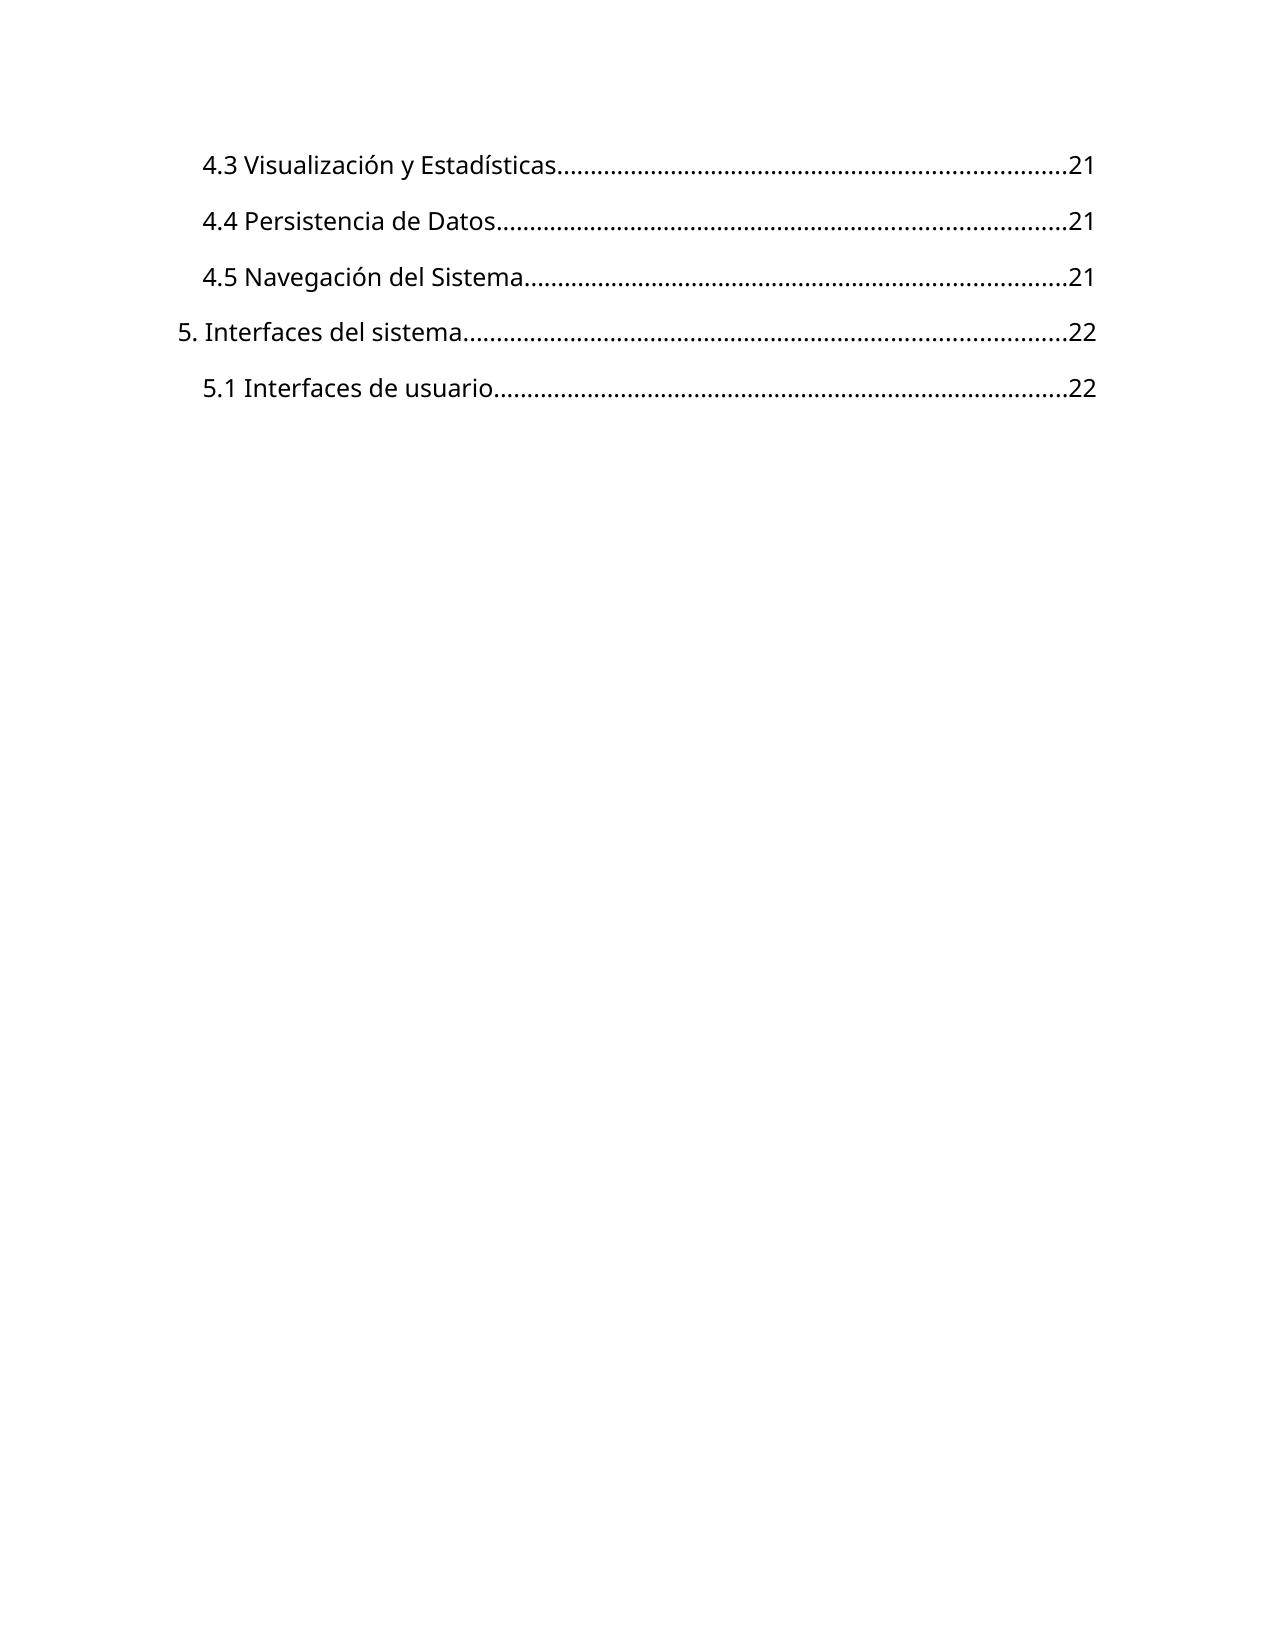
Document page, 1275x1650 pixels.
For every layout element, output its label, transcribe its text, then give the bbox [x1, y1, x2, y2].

text 5. Interfaces del sistema 22 [177, 315, 1098, 349]
text 5.1 Interfaces de usuario 22 [202, 371, 1098, 405]
text 4.5 Navegación del Sistema 21 [202, 259, 1098, 293]
text 4.4 Persistencia de Datos 21 [202, 203, 1098, 237]
text 4.3 Visualización y Estadísticas 21 [202, 148, 1098, 182]
